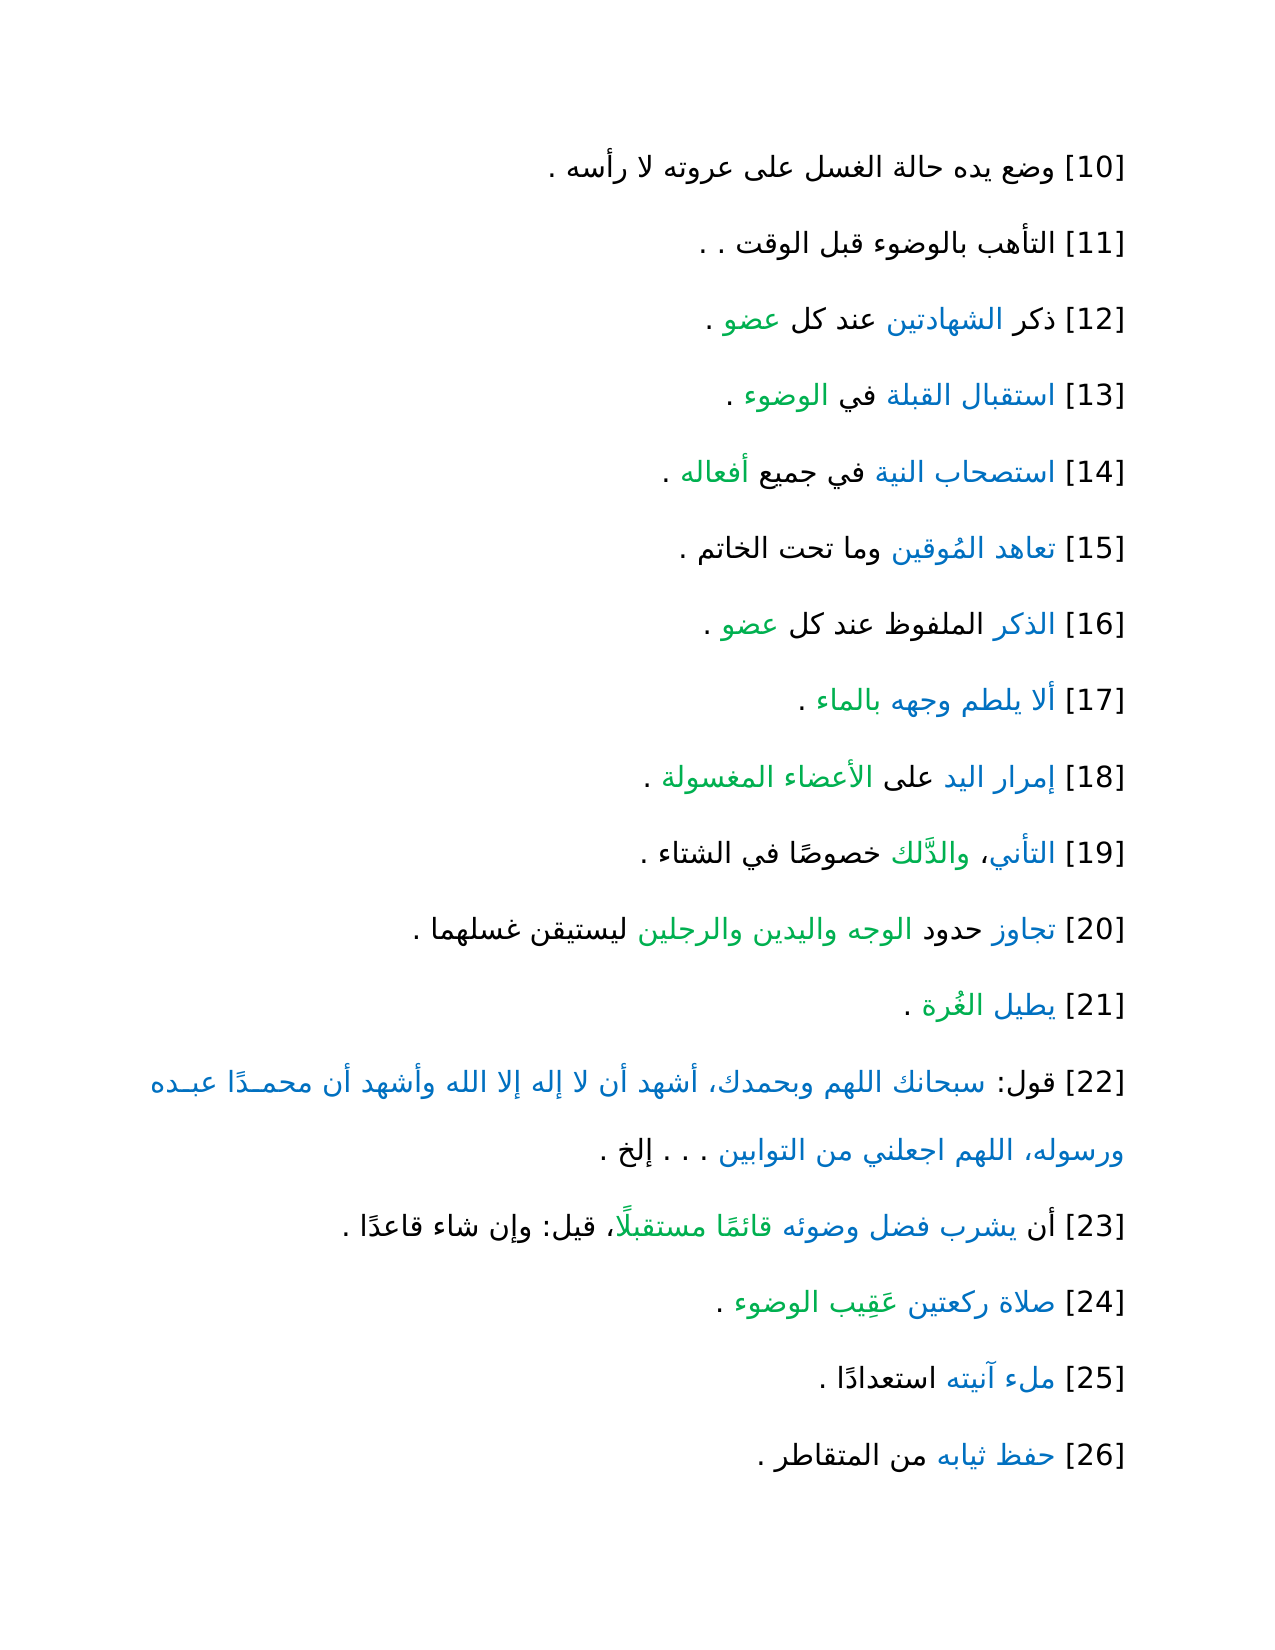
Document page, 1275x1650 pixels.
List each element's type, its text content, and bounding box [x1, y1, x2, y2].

text [21] يطيل الغُرة . [150, 989, 1125, 1023]
text [12] ذكر الشهادتين عند كل عضو . [150, 302, 1125, 336]
text [15] تعاهد المُوقين وما تحت الخاتم . [150, 531, 1125, 565]
text [26] حفظ ثيابه من المتقاطر . [150, 1438, 1125, 1472]
text [20] تجاوز حدود الوجه واليدين والرجلين ليستيقن غسلهما . [150, 912, 1125, 946]
text [11] التأهب بالوضوء قبل الوقت . . [150, 226, 1125, 260]
text [18] إمرار اليد على الأعضاء المغسولة . [150, 760, 1125, 794]
text [13] استقبال القبلة في الوضوء . [150, 379, 1125, 413]
text [25] ملء آنيته استعدادًا . [150, 1362, 1125, 1396]
text [24] صلاة ركعتين عَقِيب الوضوء . [150, 1285, 1125, 1319]
text [17] ألا يلطم وجهه بالماء . [150, 684, 1125, 718]
text [14] استصحاب النية في جميع أفعاله . [150, 455, 1125, 489]
text [10] وضع يده حالة الغسل على عروته لا رأسه . [150, 150, 1125, 184]
text [16] الذكر الملفوظ عند كل عضو . [150, 607, 1125, 641]
text [19] التأني، والدَّلك خصوصًا في الشتاء . [150, 836, 1125, 870]
text [23] أن يشرب فضل وضوئه قائمًا مستقبلًا، قيل: وإن شاء قاعدًا . [150, 1209, 1125, 1243]
text [22] قول: سبحانك اللهم وبحمدك، أشهد أن لا إله إلا الله وأشهد أن محمدًا عبده ورسوله، اللهم اجعلني من التوابين . . . إلخ . [150, 1065, 1125, 1167]
